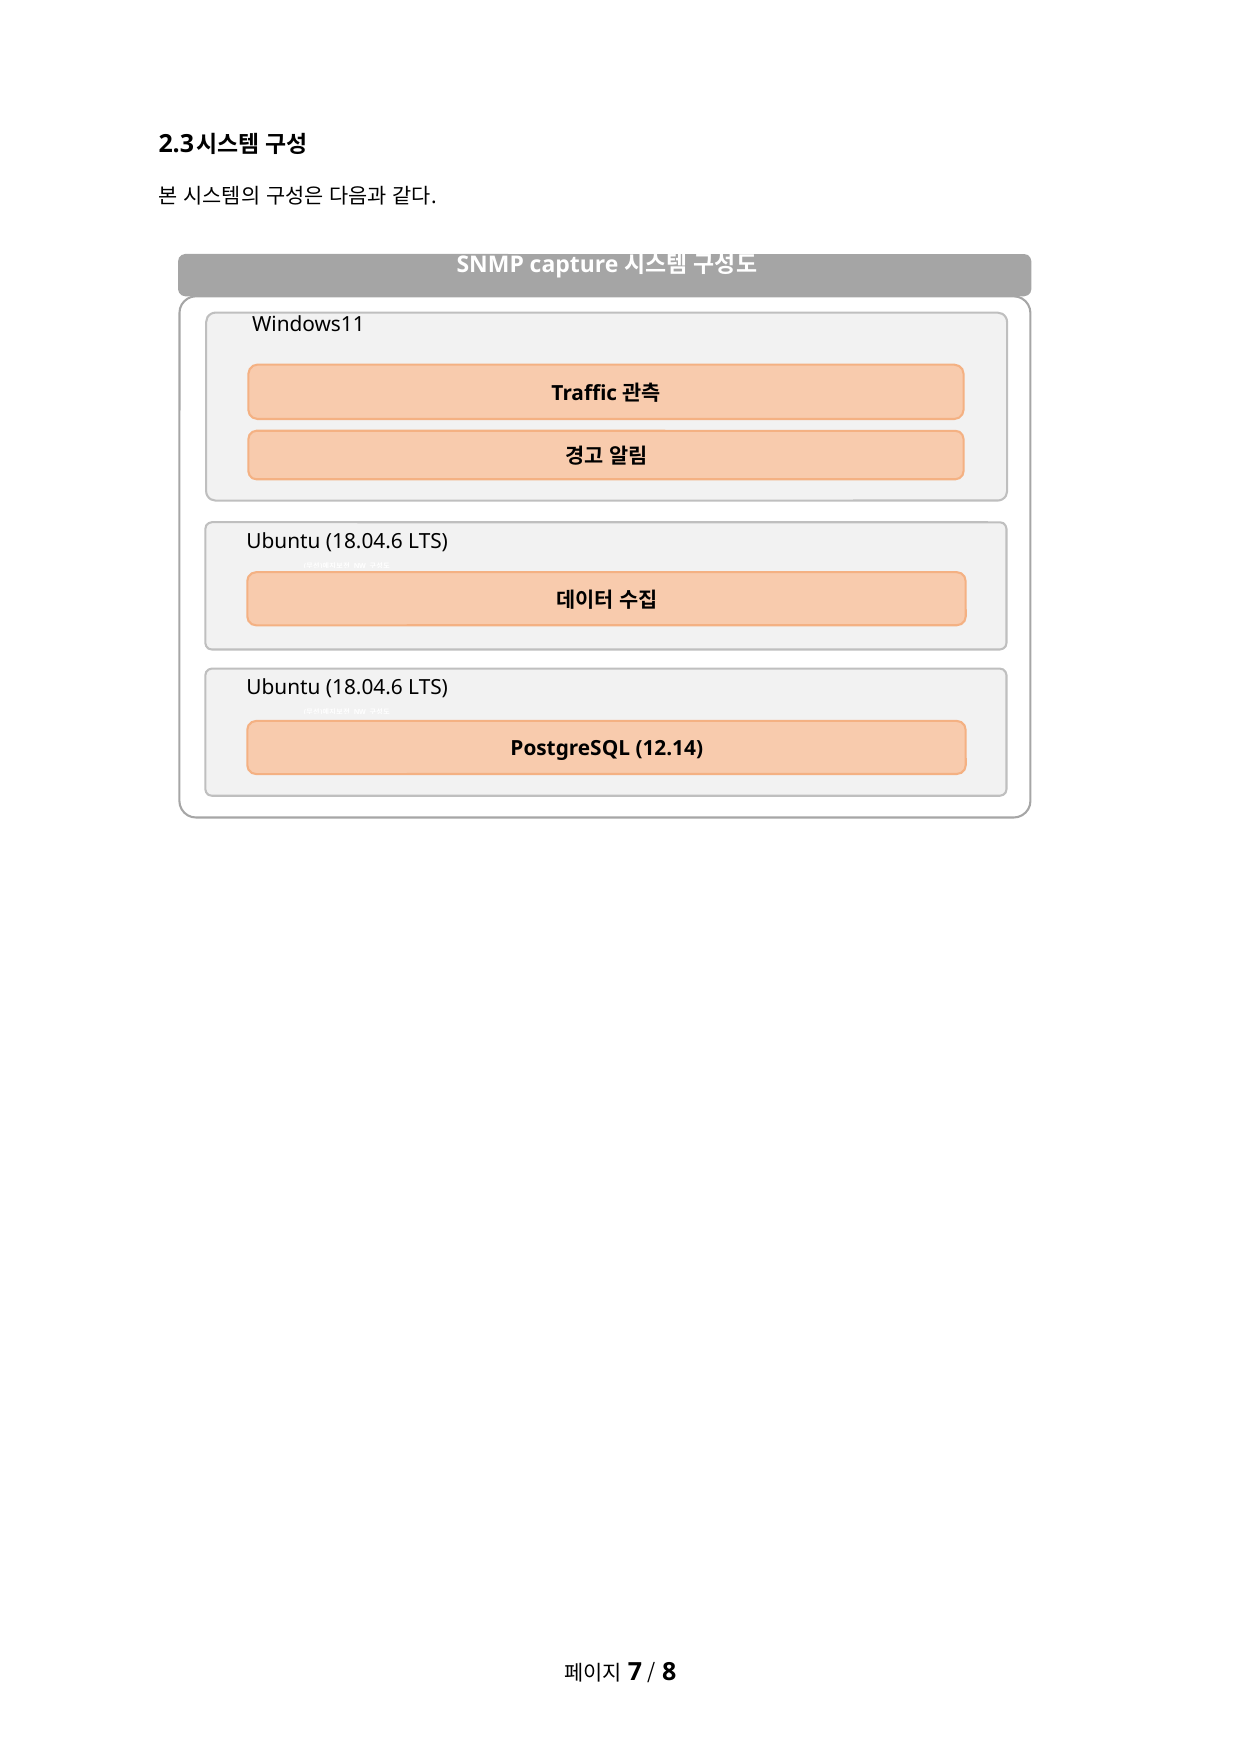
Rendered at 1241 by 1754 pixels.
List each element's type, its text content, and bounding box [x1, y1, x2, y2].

text 본 시스템의 구성은 다음과 같다. [75, 179, 1165, 209]
text 시스템 구성 [158, 125, 1165, 159]
